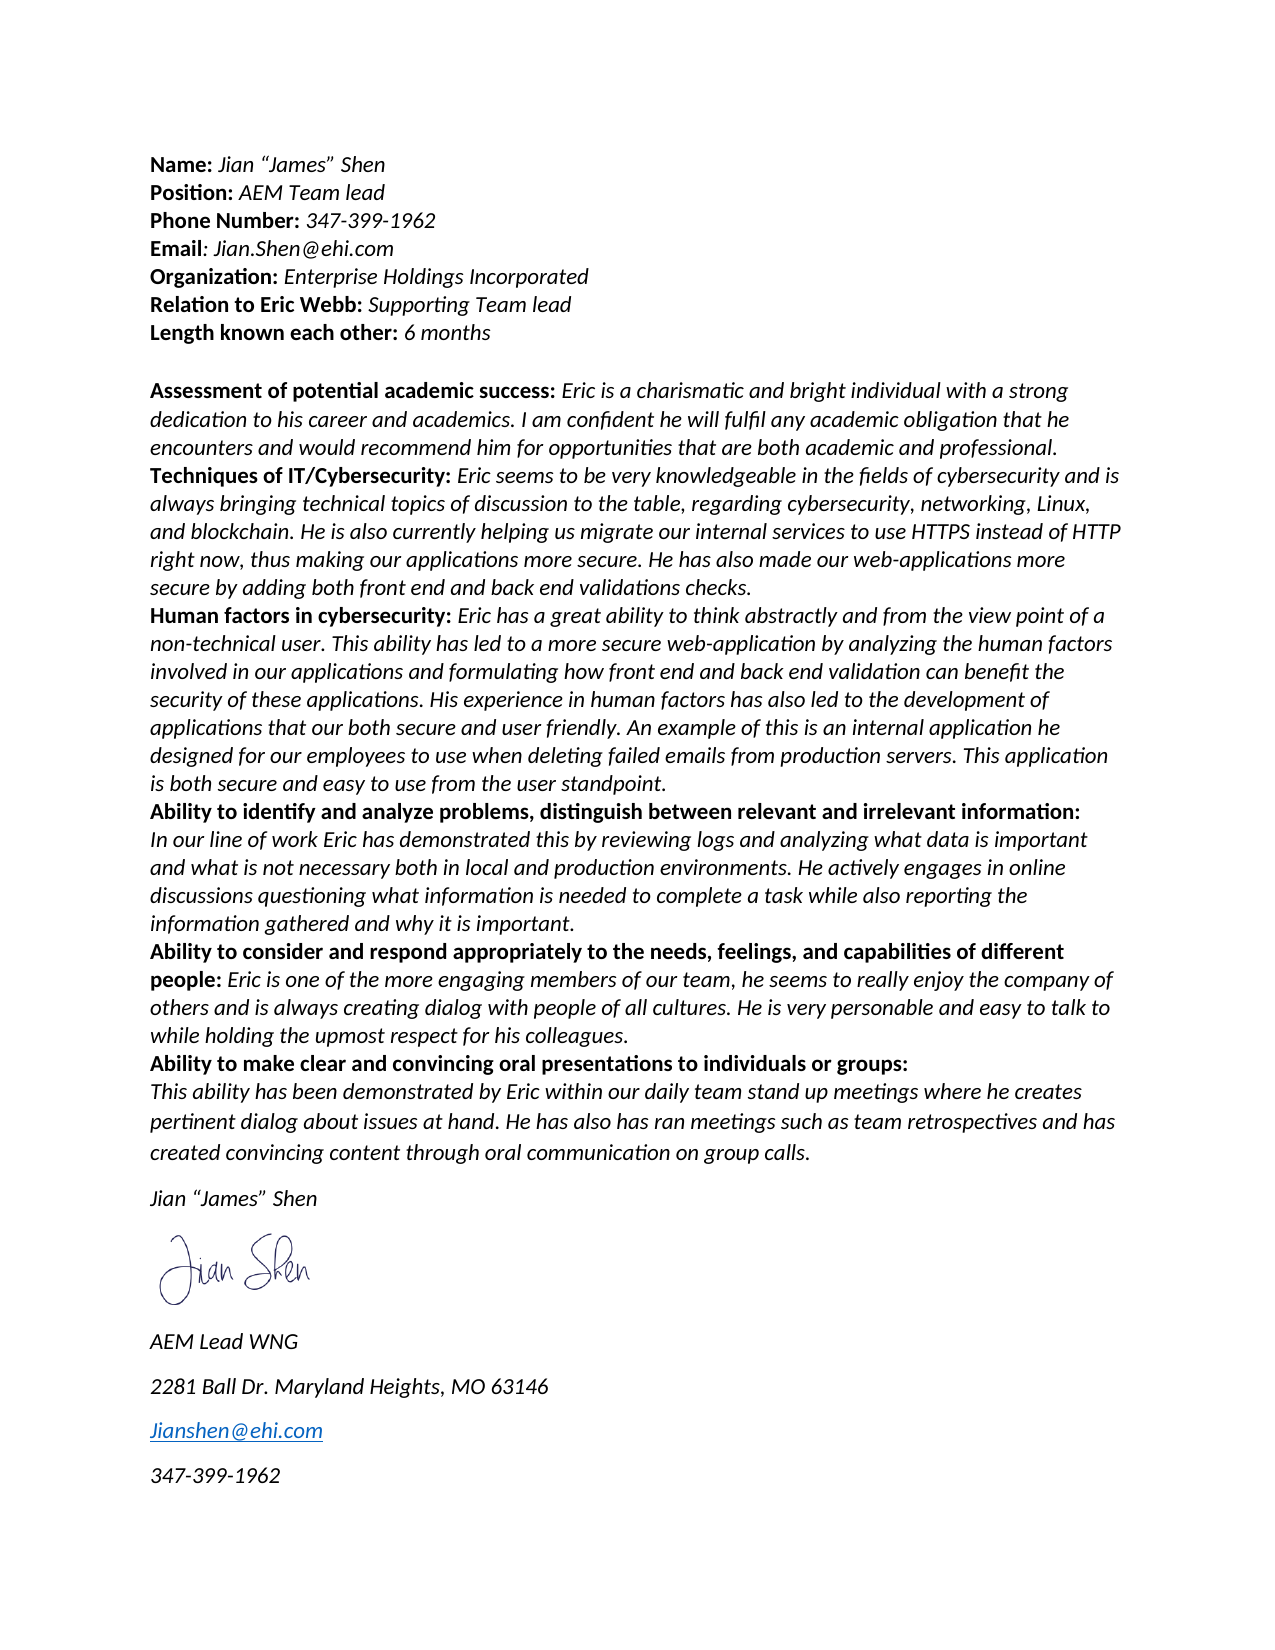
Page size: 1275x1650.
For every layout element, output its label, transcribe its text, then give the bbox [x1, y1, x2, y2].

text Assessment of potential academic success: Eric is a charismatic and bright individual with a strong dedication to his career and academics. I am confident he will fulfil any academic obligation that he encounters and would recommend him for opportunities that are both academic and professional. [150, 377, 1125, 461]
text Email: Jian.Shen@ehi.com [150, 234, 1125, 262]
text Position: AEM Team lead [150, 178, 1125, 206]
text In our line of work Eric has demonstrated this by reviewing logs and analyzing what data is important and what is not necessary both in local and production environments. He actively engages in online discussions questioning what information is needed to complete a task while also reporting the information gathered and why it is important. [150, 825, 1125, 937]
text Relation to Eric Webb: Supporting Team lead [150, 290, 1125, 318]
text 2281 Ball Dr. Maryland Heights, MO 63146 [150, 1372, 1125, 1400]
text 347-399-1962 [150, 1461, 1125, 1489]
text Human factors in cybersecurity: Eric has a great ability to think abstractly and from the view point of a non-technical user. This ability has led to a more secure web-application by analyzing the human factors involved in our applications and formulating how front end and back end validation can benefit the security of these applications. His experience in human factors has also led to the development of applications that our both secure and user friendly. An example of this is an internal application he designed for our employees to use when deleting failed emails from production servers. This application is both secure and easy to use from the user standpoint. [150, 601, 1125, 797]
text Name: Jian “James” Shen [150, 150, 1125, 178]
text Organization: Enterprise Holdings Incorporated [150, 262, 1125, 290]
text Phone Number: 347-399-1962 [150, 206, 1125, 234]
text This ability has been demonstrated by Eric within our daily team stand up meetings where he creates pertinent dialog about issues at hand. He has also has ran meetings such as team retrospectives and has created convincing content through oral communication on group calls. [150, 1077, 1125, 1166]
text Ability to make clear and convincing oral presentations to individuals or groups: [150, 1049, 1125, 1077]
text Ability to consider and respond appropriately to the needs, feelings, and capabilities of different people: Eric is one of the more engaging members of our team, he seems to really enjoy the company of others and is always creating dialog with people of all cultures. He is very personable and easy to talk to while holding the upmost respect for his colleagues. [150, 937, 1125, 1049]
text Techniques of IT/Cybersecurity: Eric seems to be very knowledgeable in the fields of cybersecurity and is always bringing technical topics of discussion to the table, regarding cybersecurity, networking, Linux, and blockchain. He is also currently helping us migrate our internal services to use HTTPS instead of HTTP right now, thus making our applications more secure. He has also made our web-applications more secure by adding both front end and back end validations checks. [150, 461, 1125, 601]
text Ability to identify and analyze problems, distinguish between relevant and irrelevant information: [150, 797, 1125, 825]
picture [150, 1229, 316, 1311]
text AEM Lead WNG [150, 1327, 1125, 1355]
text Jianshen@ehi.com [150, 1417, 1125, 1445]
text Length known each other: 6 months [150, 318, 1125, 346]
text Jian “James” Shen [150, 1184, 1125, 1212]
